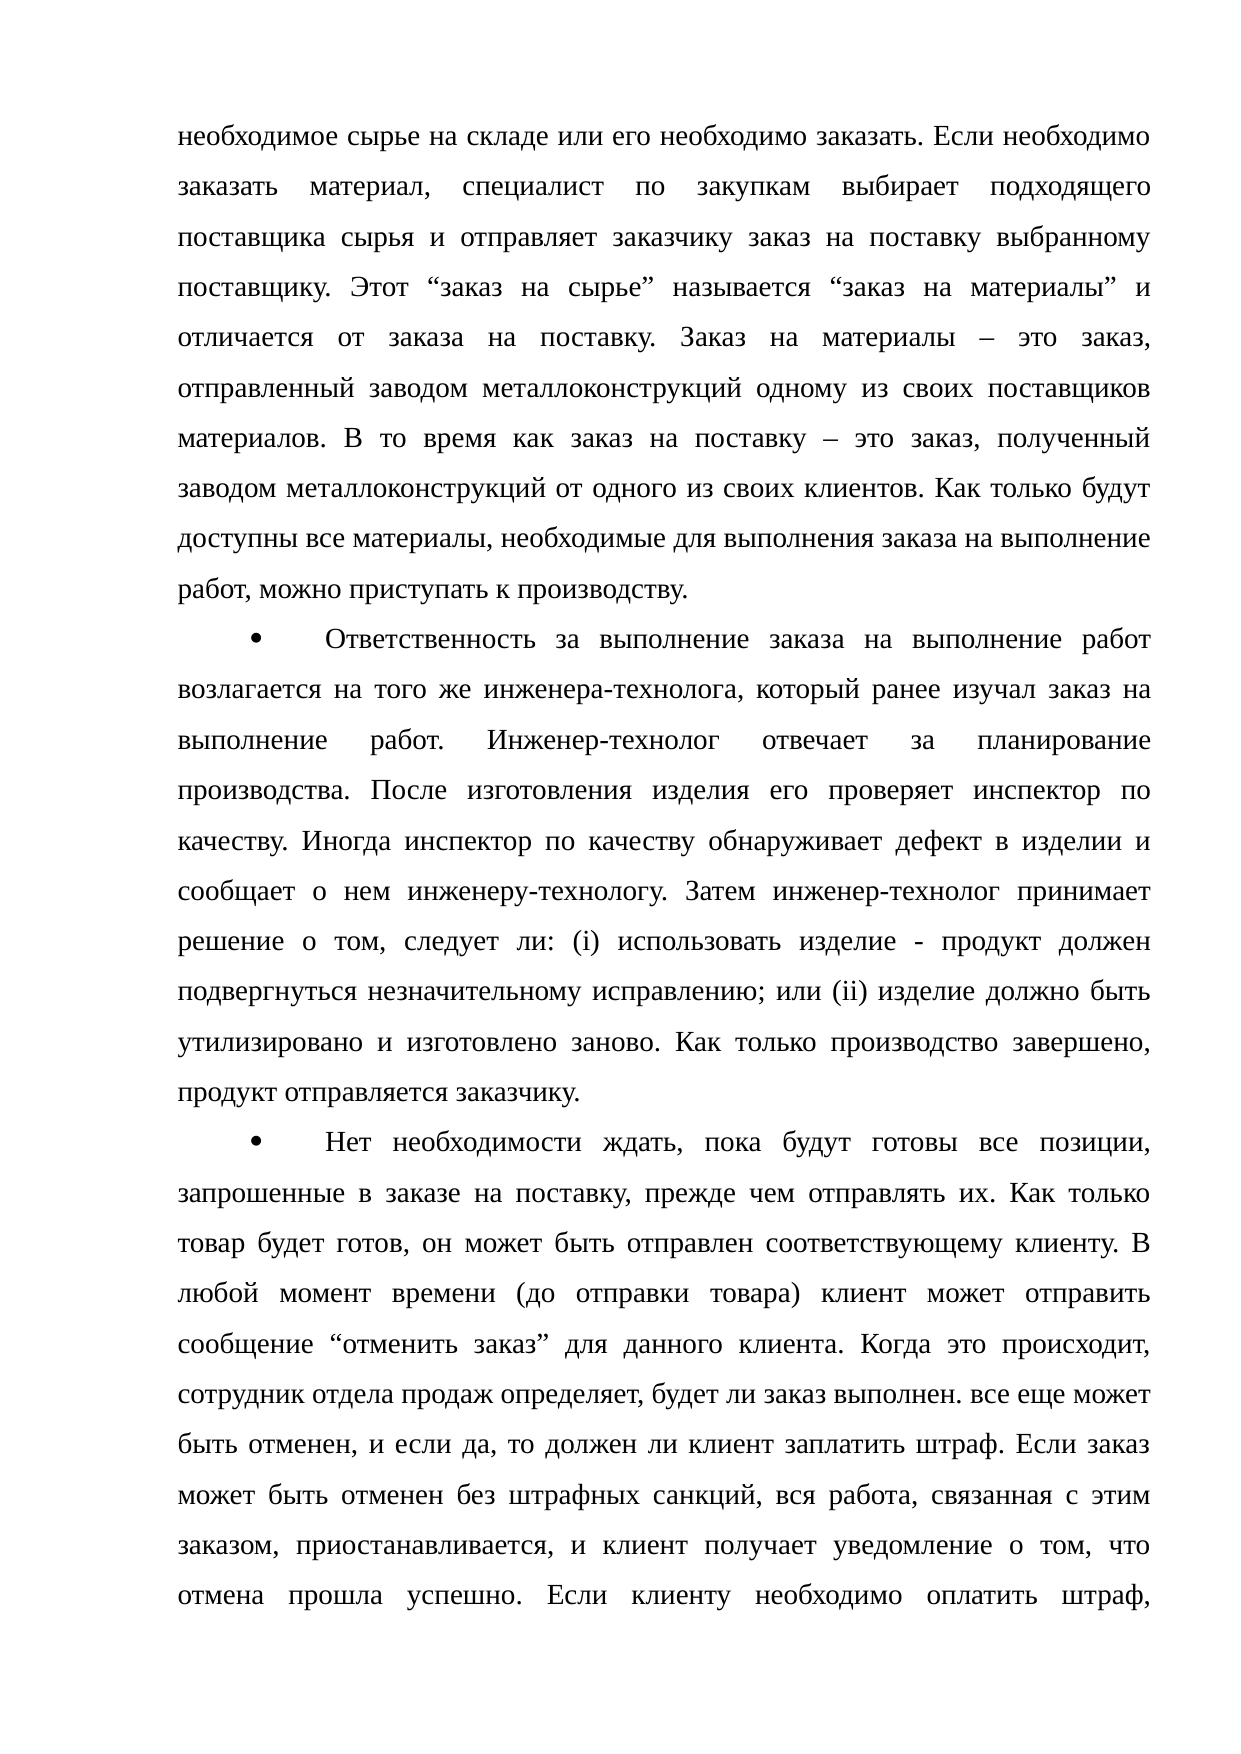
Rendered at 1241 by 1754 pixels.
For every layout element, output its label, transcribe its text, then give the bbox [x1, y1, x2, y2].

list Ответственность за выполнение заказа на выполнение работ возлагается на того же инженера-технолога, который ранее изучал заказ на выполнение работ. Инженер-технолог отвечает за планирование производства. После изготовления изделия его проверяет инспектор по качеству. Иногда инспектор по качеству обнаруживает дефект в изделии и сообщает о нем инженеру-технологу. Затем инженер-технолог принимает решение о том, следует ли: (i) использовать изделие - продукт должен подвергнуться незначительному исправлению; или (ii) изделие должно быть утилизировано и изготовлено заново. Как только производство завершено, продукт отправляется заказчику. [177, 621, 1152, 1108]
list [177, 1124, 1152, 1611]
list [177, 118, 1152, 604]
